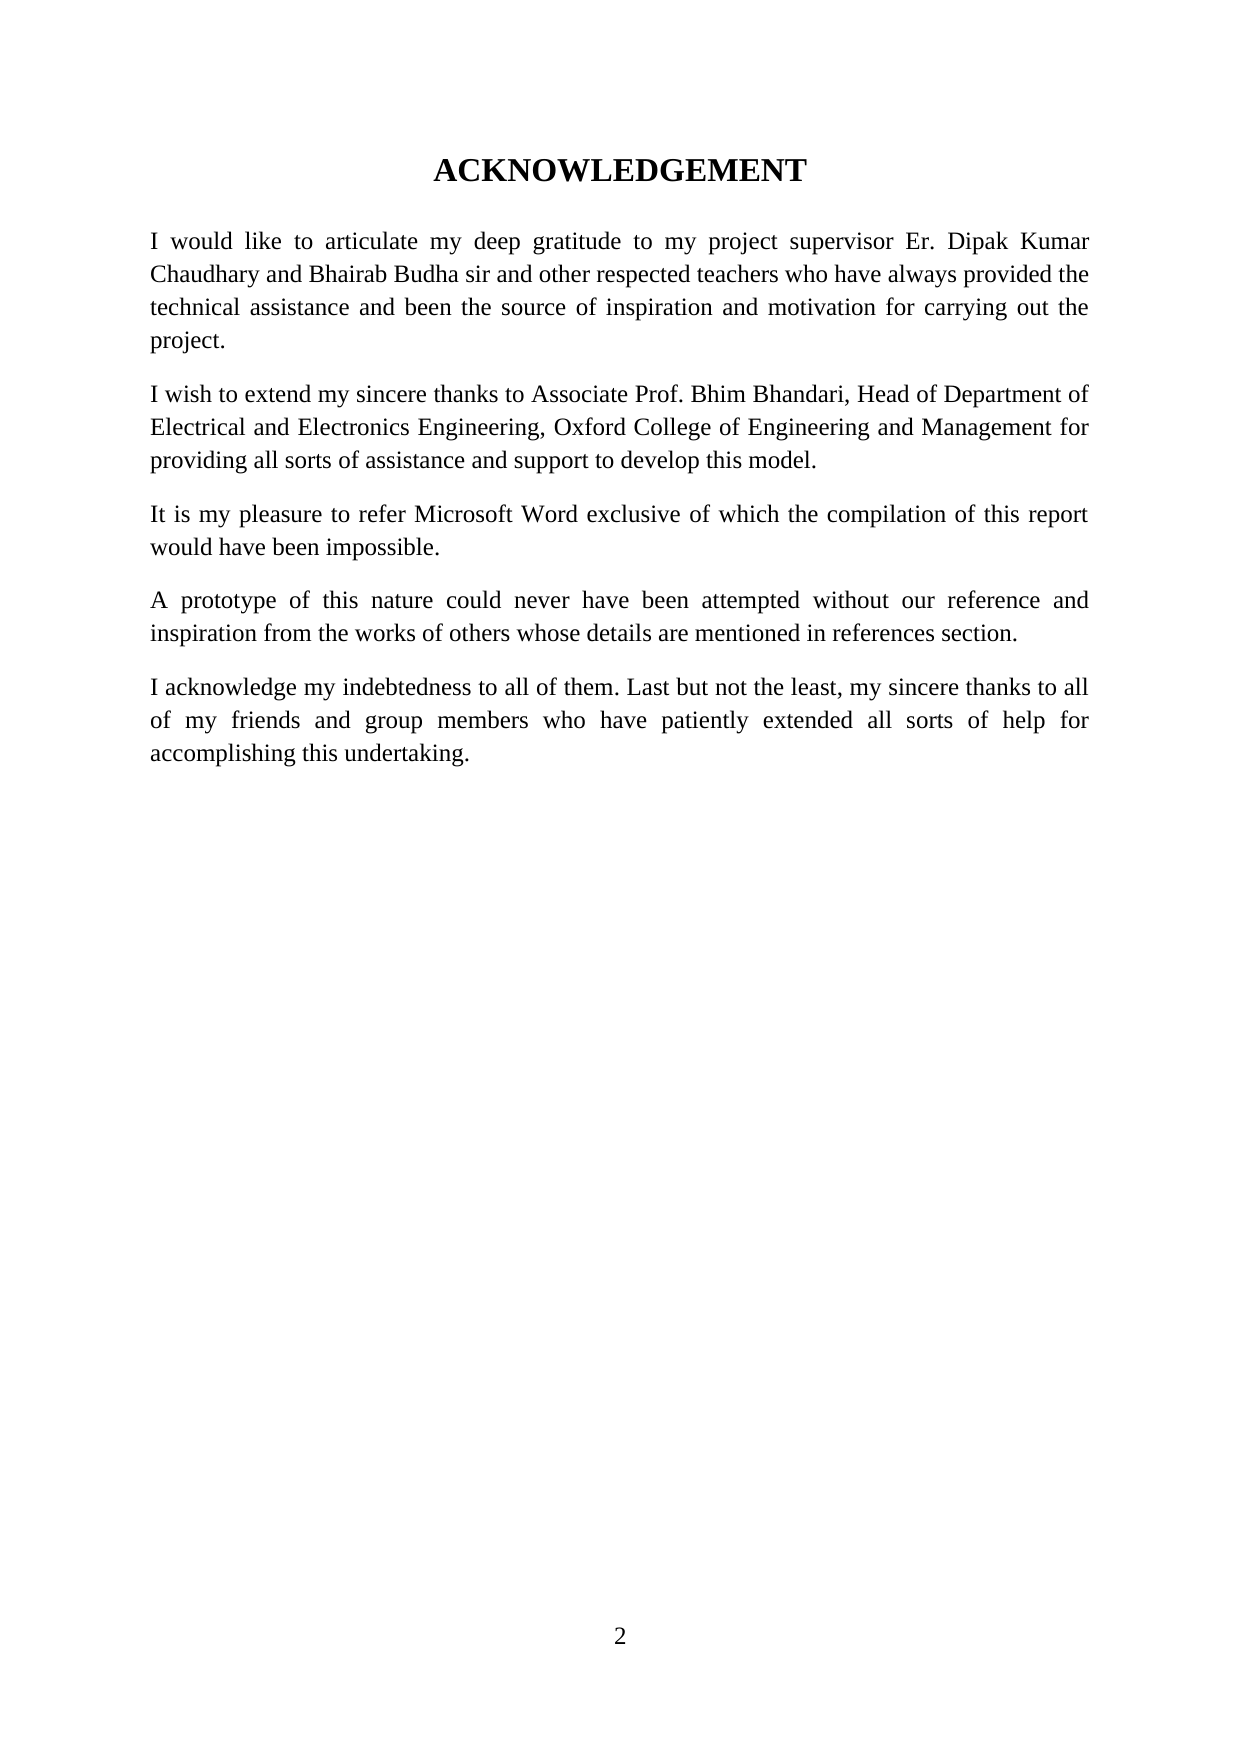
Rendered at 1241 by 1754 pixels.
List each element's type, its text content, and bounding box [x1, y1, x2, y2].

text I acknowledge my indebtedness to all of them. Last but not the least, my sincere thanks to all of my friends and group members who have patiently extended all sorts of help for accomplishing this undertaking. [150, 672, 1090, 767]
subtitle ACKNOWLEDGEMENT [150, 150, 1090, 188]
text I would like to articulate my deep gratitude to my project supervisor Er. Dipak Kumar Chaudhary and Bhairab Budha sir and other respected teachers who have always provided the technical assistance and been the source of inspiration and motivation for carrying out the project. [150, 226, 1090, 354]
text A prototype of this nature could never have been attempted without our reference and inspiration from the works of others whose details are mentioned in references section. [150, 586, 1090, 647]
text I wish to extend my sincere thanks to Associate Prof. Bhim Bhandari, Head of Department of Electrical and Electronics Engineering, Oxford College of Engineering and Management for providing all sorts of assistance and support to develop this model. [150, 379, 1090, 473]
text It is my pleasure to refer Microsoft Word exclusive of which the compilation of this report would have been impossible. [150, 499, 1090, 560]
